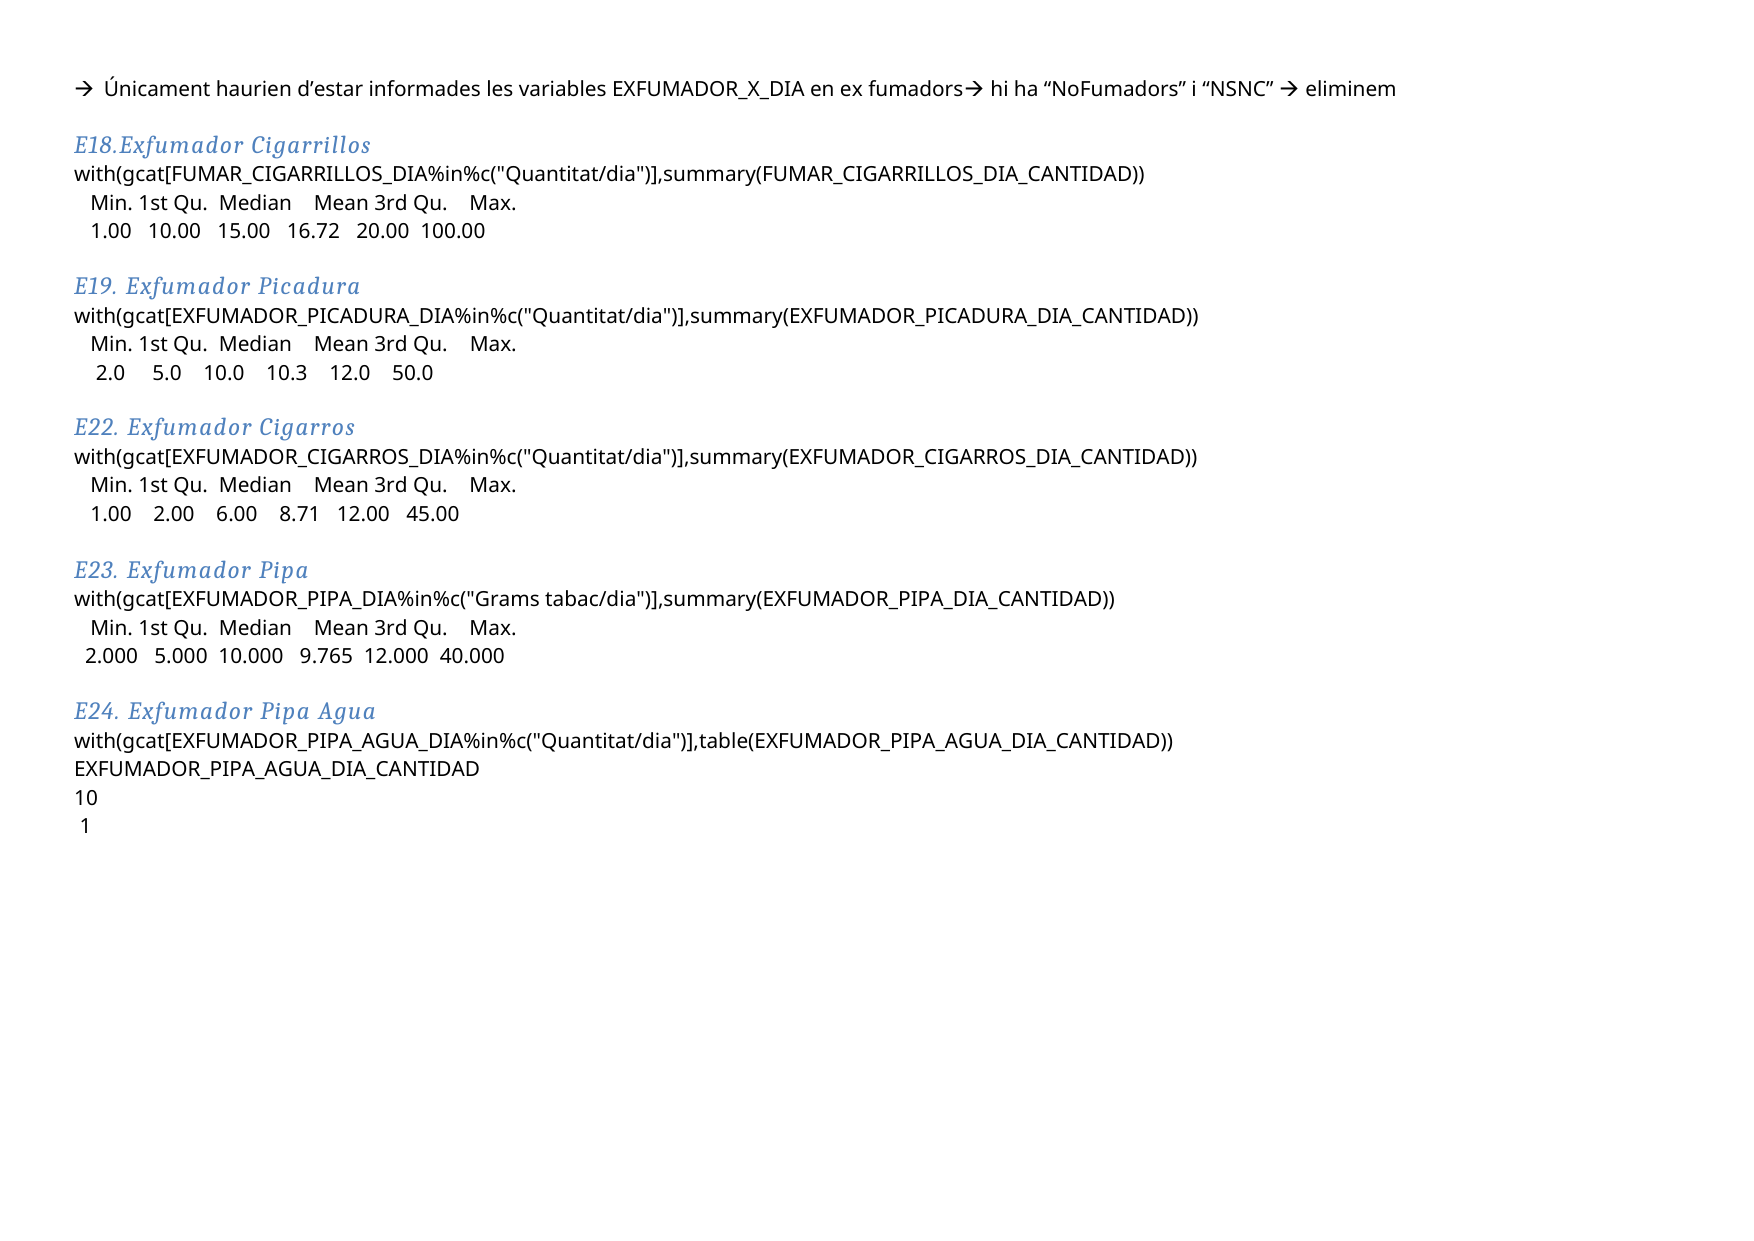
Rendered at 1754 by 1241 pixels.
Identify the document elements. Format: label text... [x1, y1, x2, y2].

text 2.0 5.0 10.0 10.3 12.0 50.0 [74, 358, 1683, 386]
text E23. Exfumador Pipa [74, 556, 1683, 584]
text E19. Exfumador Picadura [74, 272, 1683, 301]
text 1 [74, 811, 1683, 839]
text E24. Exfumador Pipa Agua [74, 697, 1683, 726]
text Únicament haurien d’estar informades les variables EXFUMADOR_X_DIA en ex fumadors hi ha “NoFumadors” i “NSNC” eliminem [74, 74, 1683, 102]
text with(gcat[EXFUMADOR_PICADURA_DIA%in%c("Quantitat/dia")],summary(EXFUMADOR_PICADURA_DIA_CANTIDAD)) [74, 301, 1683, 329]
text 2.000 5.000 10.000 9.765 12.000 40.000 [74, 641, 1683, 670]
text Min. 1st Qu. Median Mean 3rd Qu. Max. [74, 613, 1683, 641]
text Min. 1st Qu. Median Mean 3rd Qu. Max. [74, 188, 1683, 216]
text 1.00 2.00 6.00 8.71 12.00 45.00 [74, 499, 1683, 527]
text with(gcat[EXFUMADOR_CIGARROS_DIA%in%c("Quantitat/dia")],summary(EXFUMADOR_CIGARROS_DIA_CANTIDAD)) [74, 442, 1683, 470]
text 1.00 10.00 15.00 16.72 20.00 100.00 [74, 216, 1683, 245]
text with(gcat[EXFUMADOR_PIPA_AGUA_DIA%in%c("Quantitat/dia")],table(EXFUMADOR_PIPA_AGUA_DIA_CANTIDAD)) [74, 726, 1683, 754]
text E22. Exfumador Cigarros [74, 413, 1683, 442]
text with(gcat[EXFUMADOR_PIPA_DIA%in%c("Grams tabac/dia")],summary(EXFUMADOR_PIPA_DIA_CANTIDAD)) [74, 584, 1683, 613]
text Min. 1st Qu. Median Mean 3rd Qu. Max. [74, 329, 1683, 358]
text E18.Exfumador Cigarrillos [74, 131, 1683, 159]
text EXFUMADOR_PIPA_AGUA_DIA_CANTIDAD [74, 754, 1683, 783]
text Min. 1st Qu. Median Mean 3rd Qu. Max. [74, 470, 1683, 499]
text 10 [74, 783, 1683, 811]
text with(gcat[FUMAR_CIGARRILLOS_DIA%in%c("Quantitat/dia")],summary(FUMAR_CIGARRILLOS_DIA_CANTIDAD)) [74, 159, 1683, 188]
